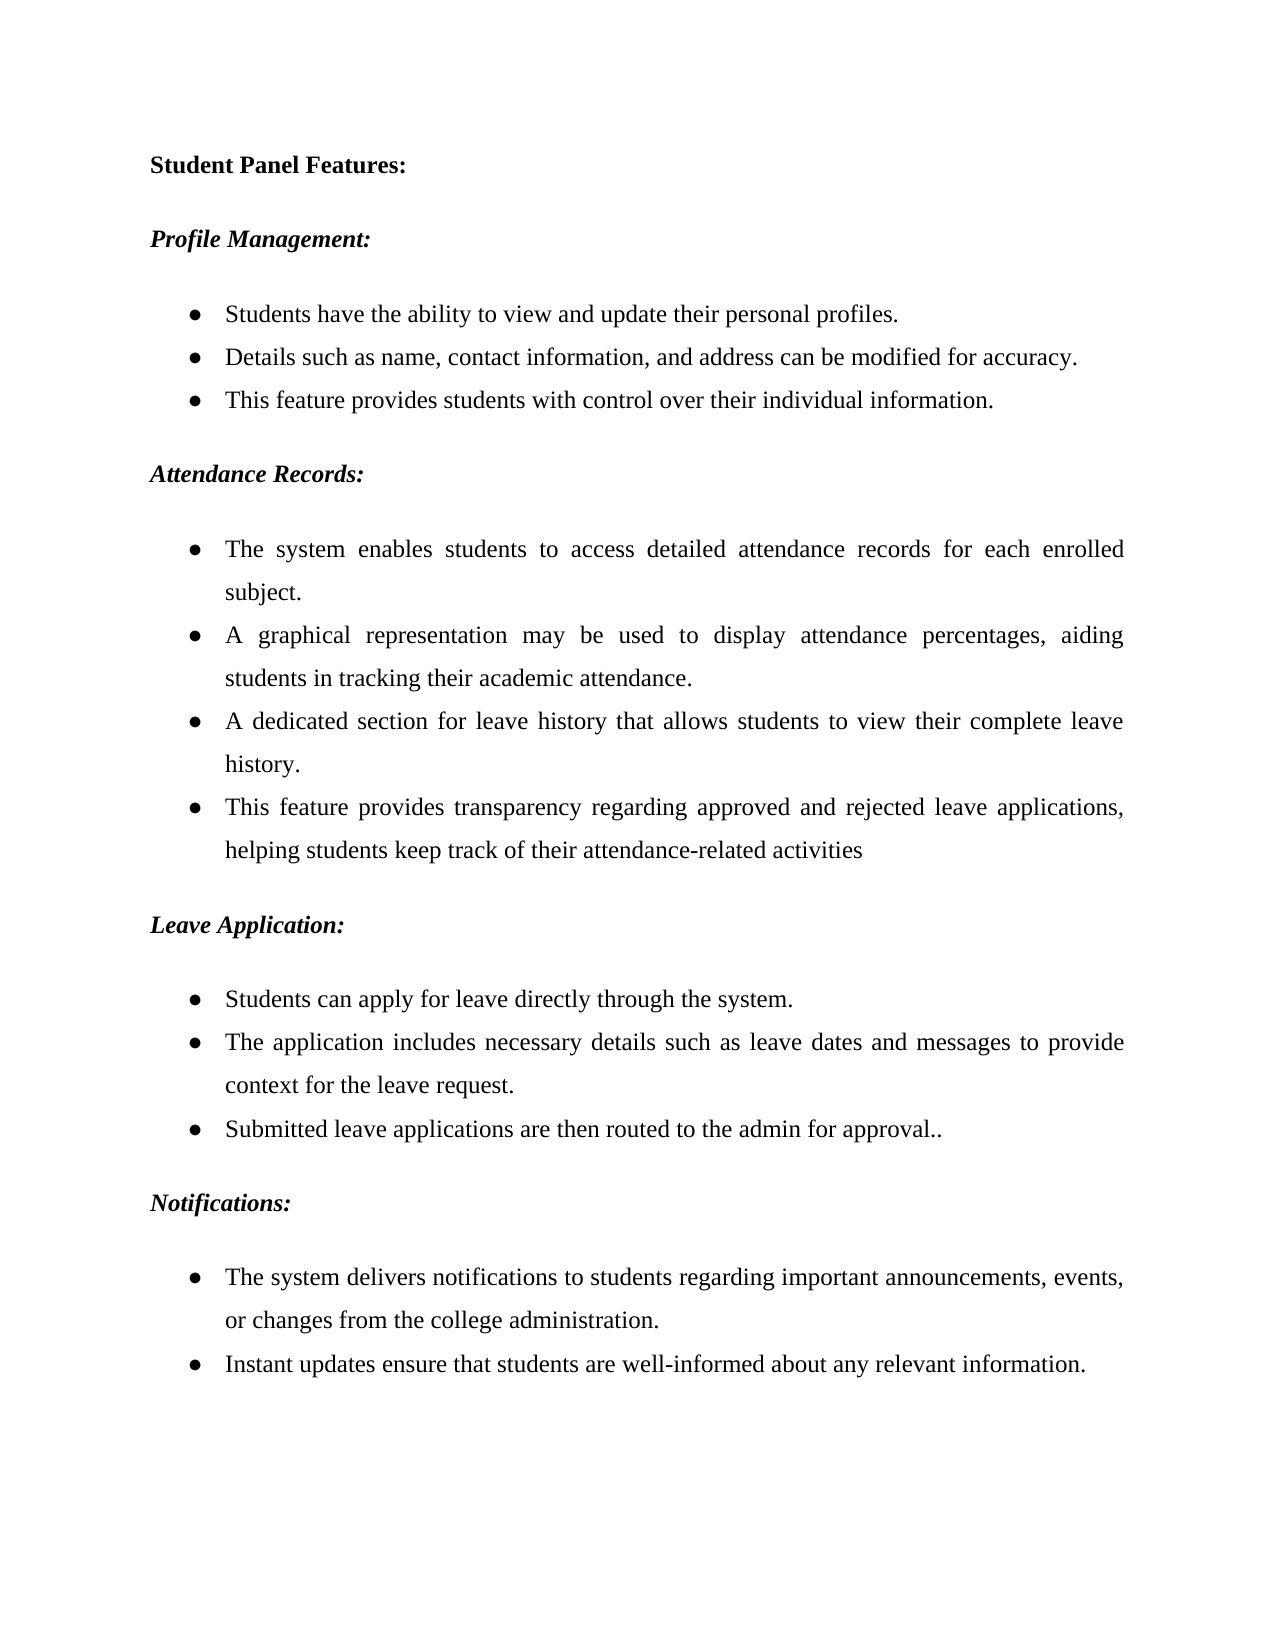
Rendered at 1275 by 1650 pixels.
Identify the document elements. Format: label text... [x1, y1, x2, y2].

text Student Panel Features: [150, 150, 1125, 179]
list A graphical representation may be used to display attendance percentages, aiding students in tracking their academic attendance. [187, 620, 1125, 692]
subtitle Attendance Records: [150, 459, 1125, 488]
text Profile Management: [150, 224, 1125, 253]
list A dedicated section for leave history that allows students to view their complete leave history. [187, 706, 1125, 778]
list This feature provides students with control over their individual information. [187, 385, 1125, 414]
subtitle Leave Application: [150, 910, 1125, 939]
list Instant updates ensure that students are well-informed about any relevant information. [187, 1349, 1125, 1377]
list Students have the ability to view and update their personal profiles. [187, 299, 1125, 327]
list Submitted leave applications are then routed to the admin for approval.. [187, 1114, 1125, 1142]
list Details such as name, contact information, and address can be modified for accuracy. [187, 342, 1125, 371]
subtitle Notifications: [150, 1188, 1125, 1217]
list The system delivers notifications to students regarding important announcements, events, or changes from the college administration. [187, 1262, 1125, 1334]
list Students can apply for leave directly through the system. [187, 984, 1125, 1013]
list The system enables students to access detailed attendance records for each enrolled subject. [187, 534, 1125, 606]
list This feature provides transparency regarding approved and rejected leave applications, helping students keep track of their attendance-related activities [187, 792, 1125, 864]
list The application includes necessary details such as leave dates and messages to provide context for the leave request. [187, 1027, 1125, 1099]
